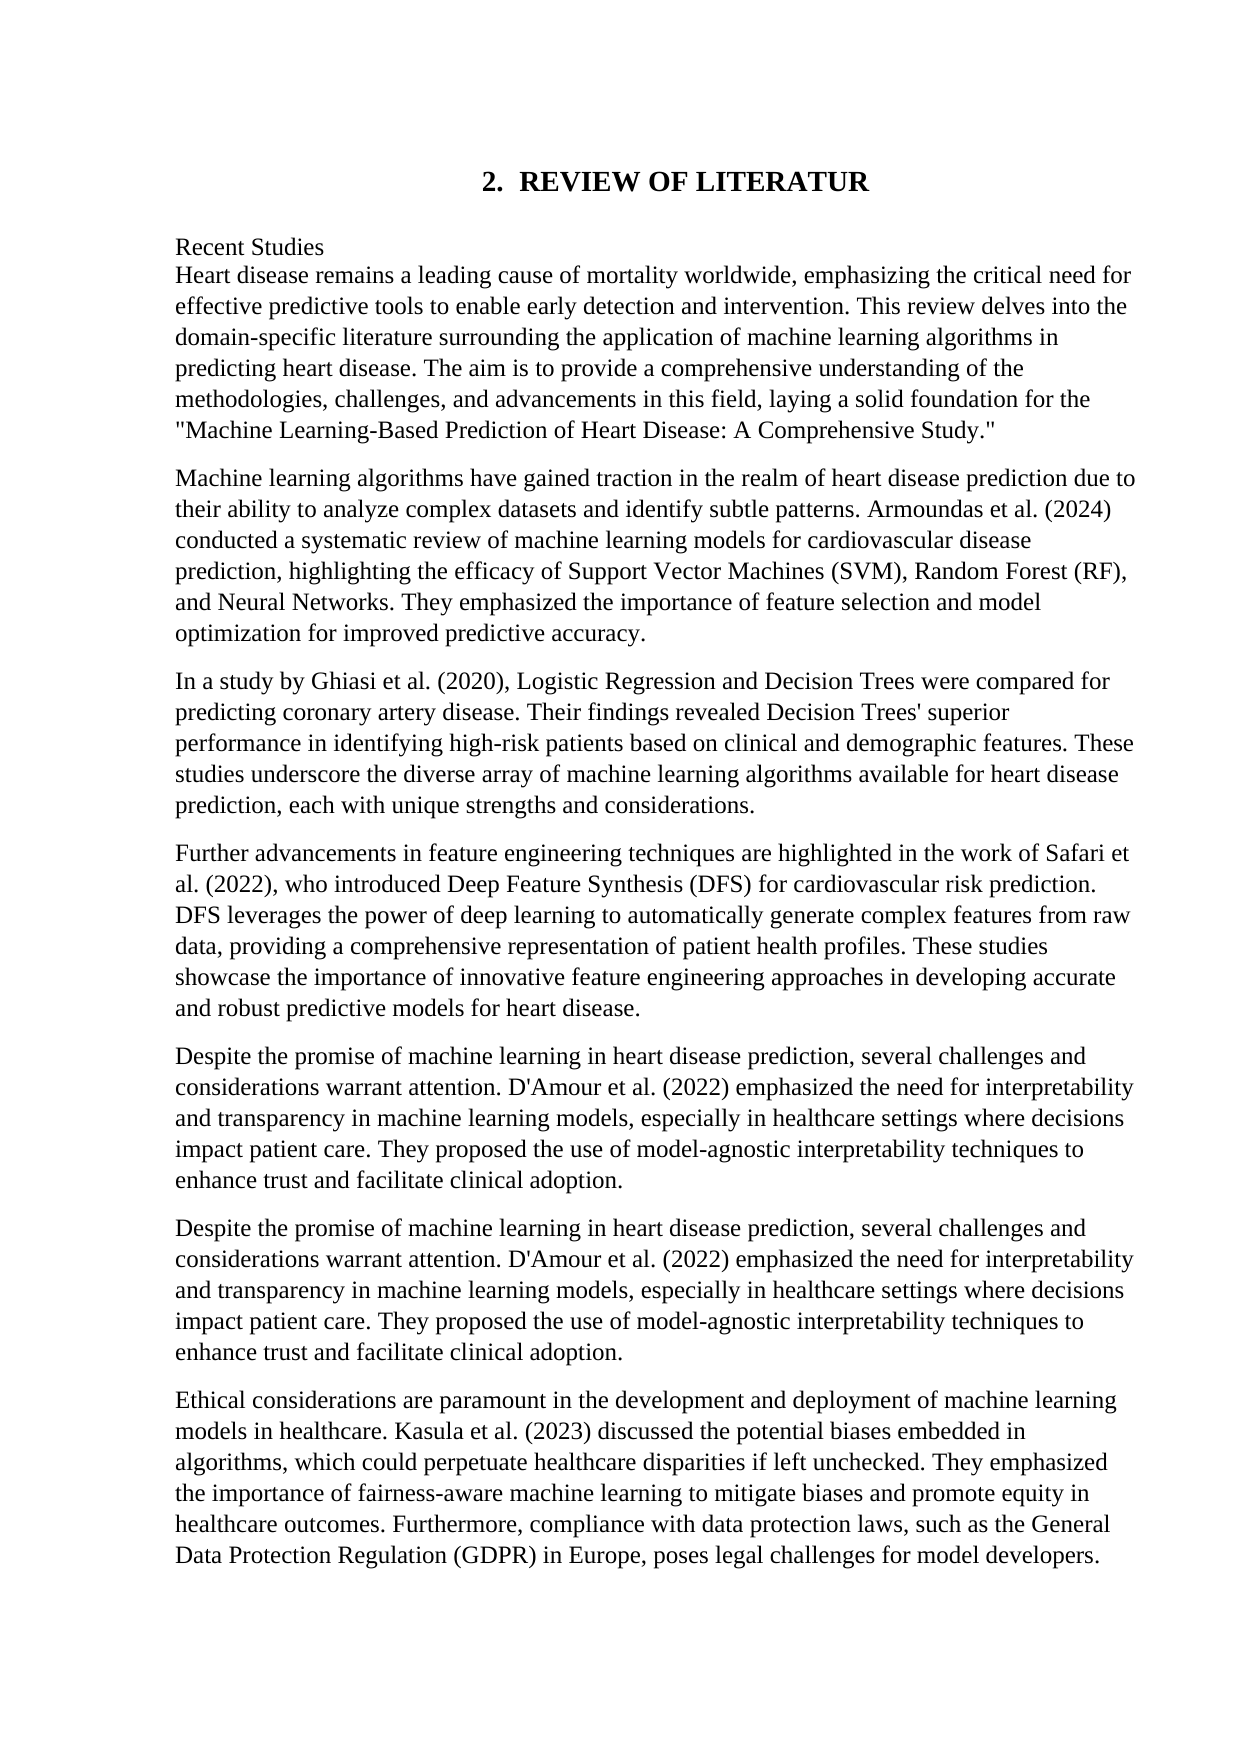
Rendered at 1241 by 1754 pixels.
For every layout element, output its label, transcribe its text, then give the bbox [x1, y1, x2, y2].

subtitle Recent Studies [175, 232, 1103, 260]
text Machine learning algorithms have gained traction in the realm of heart disease prediction due to their ability to analyze complex datasets and identify subtle patterns. Armoundas et al. (2024) conducted a systematic review of machine learning models for cardiovascular disease prediction, highlighting the efficacy of Support Vector Machines (SVM), Random Forest (RF), and Neural Networks. They emphasized the importance of feature selection and model optimization for improved predictive accuracy. [175, 463, 1138, 647]
text Heart disease remains a leading cause of mortality worldwide, emphasizing the critical need for effective predictive tools to enable early detection and intervention. This review delves into the domain-specific literature surrounding the application of machine learning algorithms in predicting heart disease. The aim is to provide a comprehensive understanding of the methodologies, challenges, and advancements in this field, laying a solid foundation for the "Machine Learning-Based Prediction of Heart Disease: A Comprehensive Study." [175, 260, 1138, 444]
text In a study by Ghiasi et al. (2020), Logistic Regression and Decision Trees were compared for predicting coronary artery disease. Their findings revealed Decision Trees' superior performance in identifying high-risk patients based on clinical and demographic features. These studies underscore the diverse array of machine learning algorithms available for heart disease prediction, each with unique strengths and considerations. [175, 666, 1138, 819]
text Further advancements in feature engineering techniques are highlighted in the work of Safari et al. (2022), who introduced Deep Feature Synthesis (DFS) for cardiovascular risk prediction. DFS leverages the power of deep learning to automatically generate complex features from raw data, providing a comprehensive representation of patient health profiles. These studies showcase the importance of innovative feature engineering approaches in developing accurate and robust predictive models for heart disease. [175, 838, 1138, 1022]
text Despite the promise of machine learning in heart disease prediction, several challenges and considerations warrant attention. D'Amour et al. (2022) emphasized the need for interpretability and transparency in machine learning models, especially in healthcare settings where decisions impact patient care. They proposed the use of model-agnostic interpretability techniques to enhance trust and facilitate clinical adoption. [175, 1041, 1138, 1194]
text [175, 1385, 1138, 1569]
text Despite the promise of machine learning in heart disease prediction, several challenges and considerations warrant attention. D'Amour et al. (2022) emphasized the need for interpretability and transparency in machine learning models, especially in healthcare settings where decisions impact patient care. They proposed the use of model-agnostic interpretability techniques to enhance trust and facilitate clinical adoption. [175, 1213, 1138, 1366]
list REVIEW OF LITERATUR [212, 164, 1138, 198]
